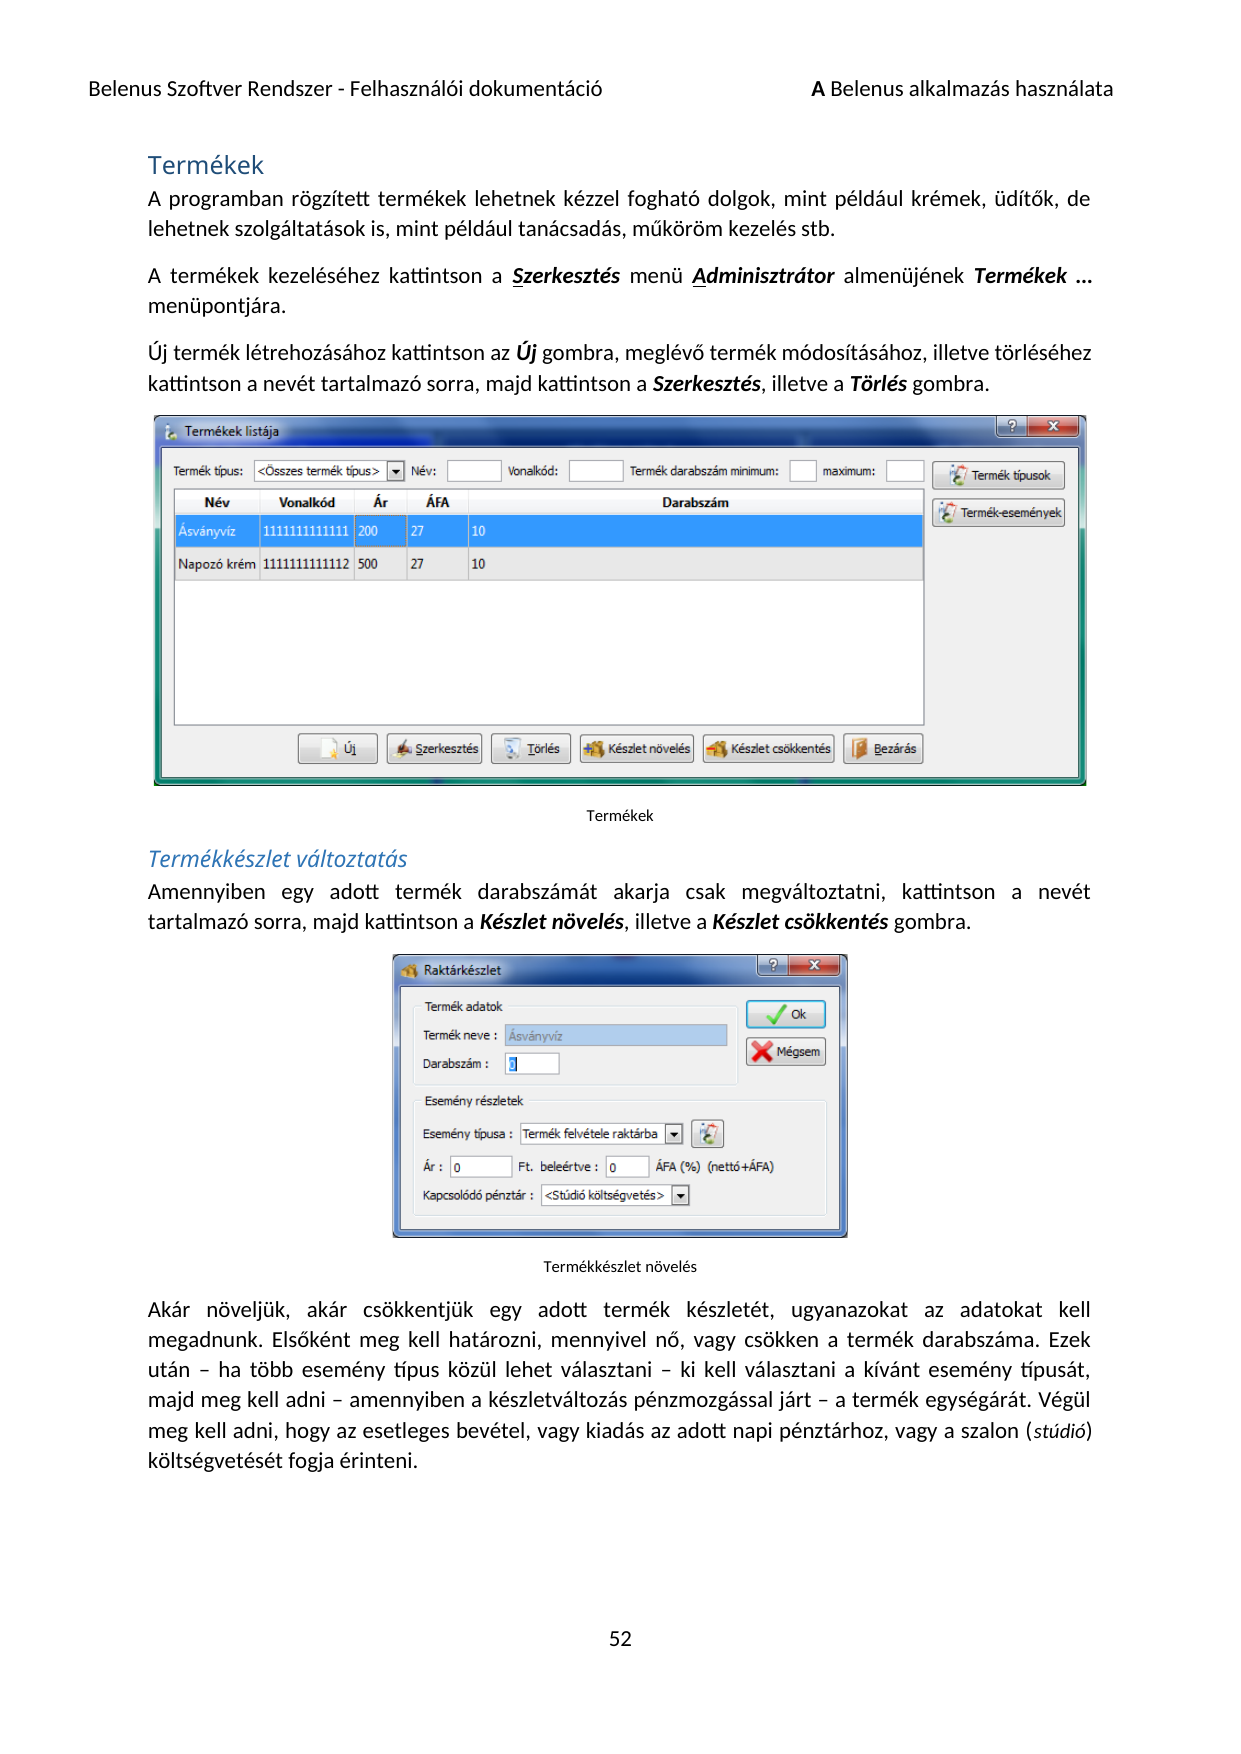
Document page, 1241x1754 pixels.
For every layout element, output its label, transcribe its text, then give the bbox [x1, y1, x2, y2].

text A programban rögzített termékek lehetnek kézzel fogható dolgok, mint például krémek, üdítők, de lehetnek szolgáltatások is, mint például tanácsadás, műköröm kezelés stb. [148, 184, 1093, 243]
text Termékek [148, 805, 1093, 825]
text A termékek kezeléséhez kattintson a Szerkesztés menü Adminisztrátor almenüjének Termékek … menüpontjára. [148, 261, 1093, 320]
subtitle Termékkészlet változtatás [148, 843, 1093, 874]
text Amennyiben egy adott termék darabszámát akarja csak megváltoztatni, kattintson a nevét tartalmazó sorra, majd kattintson a Készlet növelés, illetve a Készlet csökkentés gombra. [148, 877, 1093, 935]
text Termékkészlet növelés [148, 1256, 1093, 1277]
text Akár növeljük, akár csökkentjük egy adott termék készletét, ugyanazokat az adatokat kell megadnunk. Elsőként meg kell határozni, mennyivel nő, vagy csökken a termék darabszáma. Ezek után – ha több esemény típus közül lehet választani – ki kell választani a kívánt esemény típusát, majd meg kell adni – amennyiben a készletváltozás pénzmozgással járt – a termék egységárát. Végül meg kell adni, hogy az esetleges bevétel, vagy kiadás az adott napi pénztárhoz, vagy a szalon (stúdió) költségvetését fogja érinteni. [148, 1295, 1093, 1474]
subtitle Termékek [148, 148, 1093, 182]
picture [153, 415, 1087, 786]
picture [392, 954, 848, 1238]
text Új termék létrehozásához kattintson az Új gombra, meglévő termék módosításához, illetve törléséhez kattintson a nevét tartalmazó sorra, majd kattintson a Szerkesztés, illetve a Törlés gombra. [148, 338, 1093, 397]
